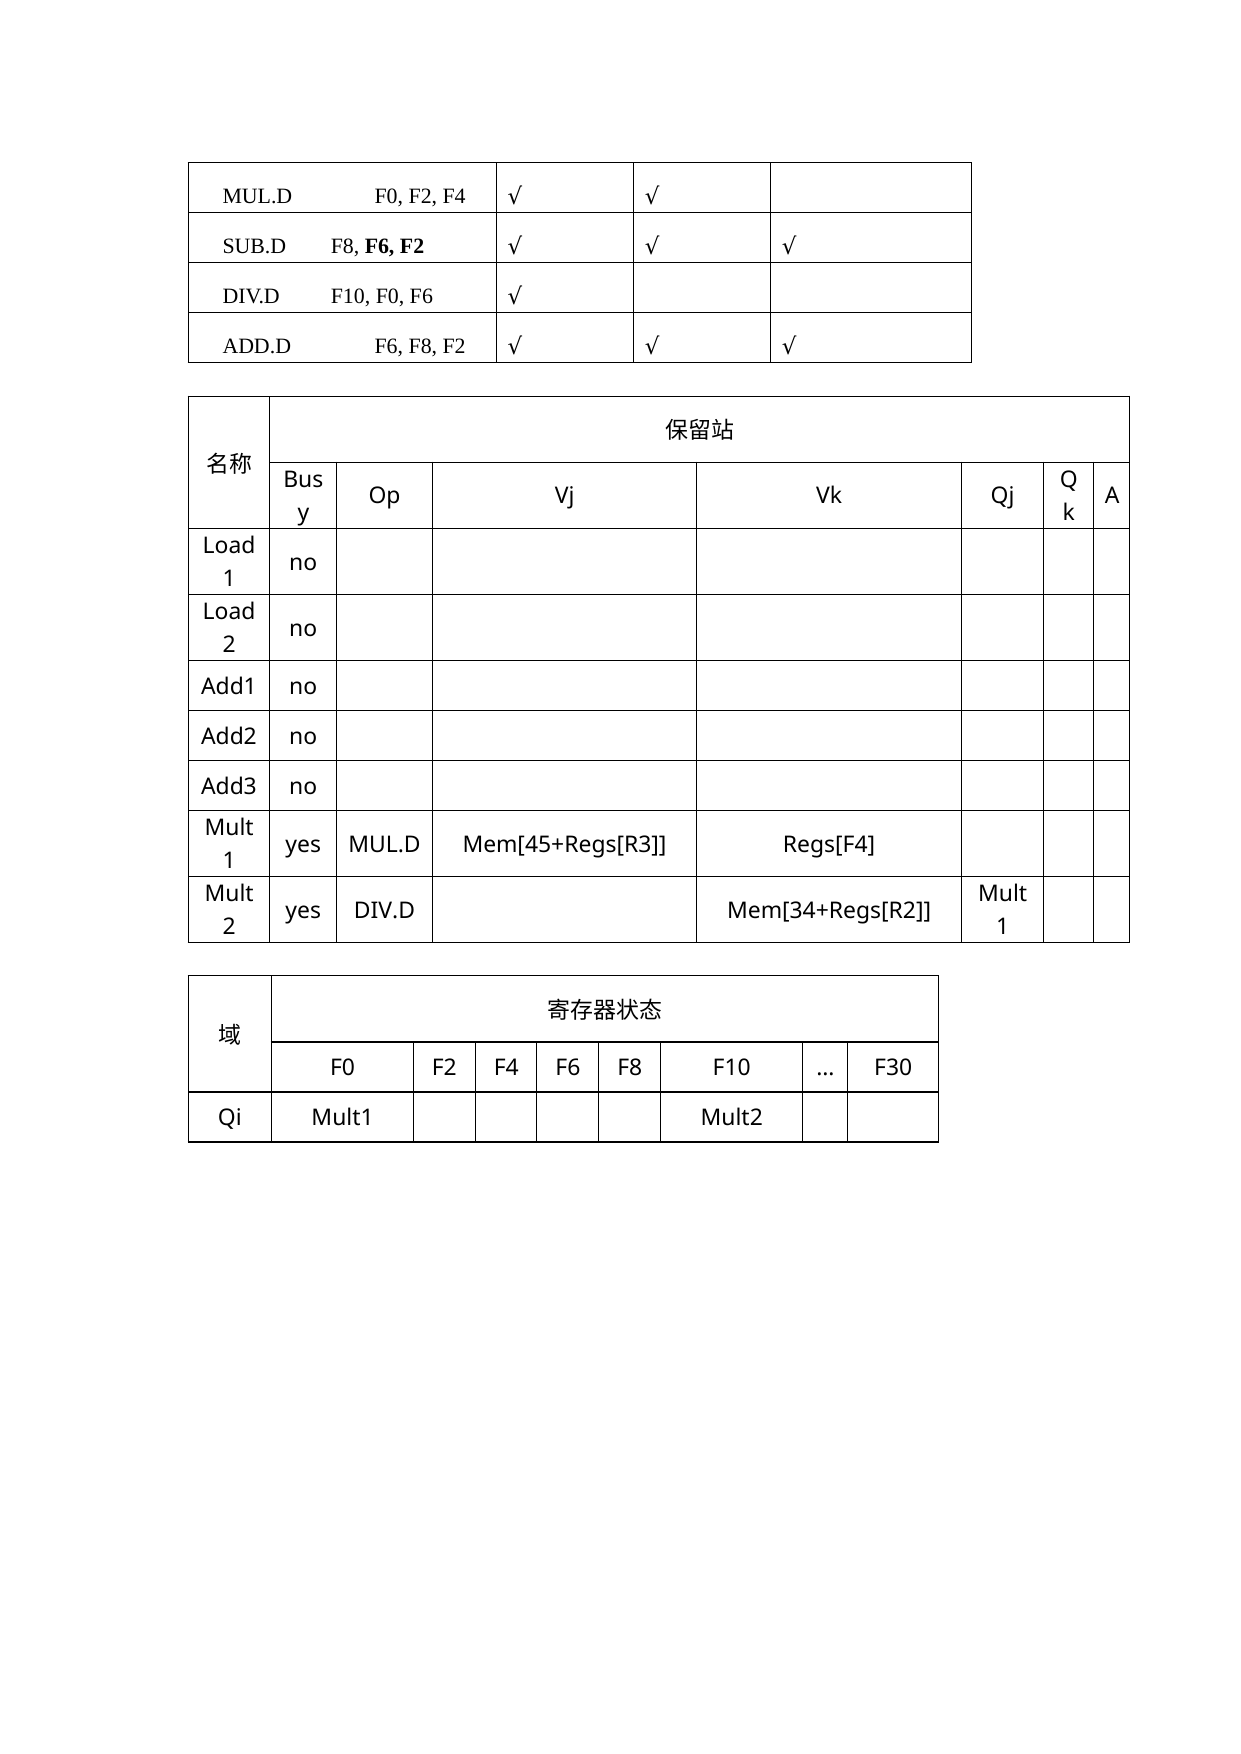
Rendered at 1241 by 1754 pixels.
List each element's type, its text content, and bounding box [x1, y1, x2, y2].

table_cell [1094, 711, 1129, 760]
table_cell yes [270, 811, 336, 876]
table_cell [962, 811, 1043, 876]
table_cell [1044, 877, 1093, 942]
table_cell MUL.D [337, 811, 432, 876]
table_cell [337, 529, 432, 594]
table_cell DIV.D F10, F0, F6 [189, 263, 496, 312]
table_cell Mem[45+Regs[R3]] [433, 811, 696, 876]
table_cell A [1094, 463, 1129, 528]
table_cell Add2 [189, 711, 269, 760]
table_cell [337, 761, 432, 810]
table_cell Mult1 [189, 811, 269, 876]
table_cell Mult1 [272, 1093, 413, 1141]
table_cell [697, 529, 961, 594]
table_cell [962, 761, 1043, 810]
table_cell Busy [270, 463, 336, 528]
table_cell √ [497, 213, 633, 262]
table_cell Regs[F4] [697, 811, 961, 876]
table_cell [634, 263, 770, 312]
table_cell [433, 529, 696, 594]
table_cell ADD.D F6, F8, F2 [189, 313, 496, 362]
table_cell Mult2 [189, 877, 269, 942]
table_cell MUL.D F0, F2, F4 [189, 163, 496, 212]
table_header 名称 [189, 397, 269, 528]
table_cell √ [634, 163, 770, 212]
table_cell [771, 163, 971, 212]
table_cell √ [634, 213, 770, 262]
table_cell √ [634, 313, 770, 362]
table_cell [433, 761, 696, 810]
table_cell [433, 711, 696, 760]
table_cell [962, 661, 1043, 710]
table_cell [599, 1093, 660, 1141]
table_cell SUB.D F8, F6, F2 [189, 213, 496, 262]
table_cell [1044, 761, 1093, 810]
table_cell F10 [661, 1043, 802, 1091]
table_cell yes [270, 877, 336, 942]
table_cell [414, 1093, 475, 1141]
table_header 寄存器状态 [272, 976, 938, 1041]
table_cell [1094, 761, 1129, 810]
table_cell Add3 [189, 761, 269, 810]
table_cell [697, 761, 961, 810]
table_cell no [270, 661, 336, 710]
table_cell [537, 1093, 598, 1141]
table_cell [337, 711, 432, 760]
table_cell DIV.D [337, 877, 432, 942]
table_header 保留站 [270, 397, 1129, 462]
table_cell Mem[34+Regs[R2]] [697, 877, 961, 942]
table_cell no [270, 595, 336, 660]
table_cell [962, 595, 1043, 660]
table_cell [962, 529, 1043, 594]
table_cell F0 [272, 1043, 413, 1091]
table_cell F6 [537, 1043, 598, 1091]
table_cell [1044, 711, 1093, 760]
table_cell √ [771, 213, 971, 262]
table_cell Mult1 [962, 877, 1043, 942]
table_cell [1044, 811, 1093, 876]
table_cell √ [771, 313, 971, 362]
table_cell Qi [189, 1093, 271, 1141]
table_cell [771, 263, 971, 312]
table_cell [697, 711, 961, 760]
table_cell Qk [1044, 463, 1093, 528]
table_cell F30 [848, 1043, 938, 1091]
table_cell Load2 [189, 595, 269, 660]
table_cell Vj [433, 463, 696, 528]
table_cell [962, 711, 1043, 760]
table_cell [803, 1093, 847, 1141]
table_cell [1094, 661, 1129, 710]
table_cell [433, 661, 696, 710]
table_cell Add1 [189, 661, 269, 710]
table_cell no [270, 761, 336, 810]
table_cell [433, 595, 696, 660]
table_cell [848, 1093, 938, 1141]
table_cell √ [497, 163, 633, 212]
table_cell Mult2 [661, 1093, 802, 1141]
table_cell Qj [962, 463, 1043, 528]
table_cell √ [497, 313, 633, 362]
table_cell [1094, 811, 1129, 876]
table_cell [337, 595, 432, 660]
table_cell √ [497, 263, 633, 312]
table_cell Op [337, 463, 432, 528]
table_cell F2 [414, 1043, 475, 1091]
table_cell no [270, 529, 336, 594]
table_cell no [270, 711, 336, 760]
table_cell [1094, 595, 1129, 660]
table_cell [697, 661, 961, 710]
table_cell [1044, 529, 1093, 594]
table_cell [697, 595, 961, 660]
table_cell [337, 661, 432, 710]
table_cell [476, 1093, 536, 1141]
table_cell [1044, 661, 1093, 710]
table_cell F4 [476, 1043, 536, 1091]
table_cell … [803, 1043, 847, 1091]
table_cell Load1 [189, 529, 269, 594]
table_cell [1094, 529, 1129, 594]
table_header 域 [189, 976, 271, 1091]
table_cell [433, 877, 696, 942]
table_cell [1044, 595, 1093, 660]
table_cell [1094, 877, 1129, 942]
table_cell Vk [697, 463, 961, 528]
table_cell F8 [599, 1043, 660, 1091]
